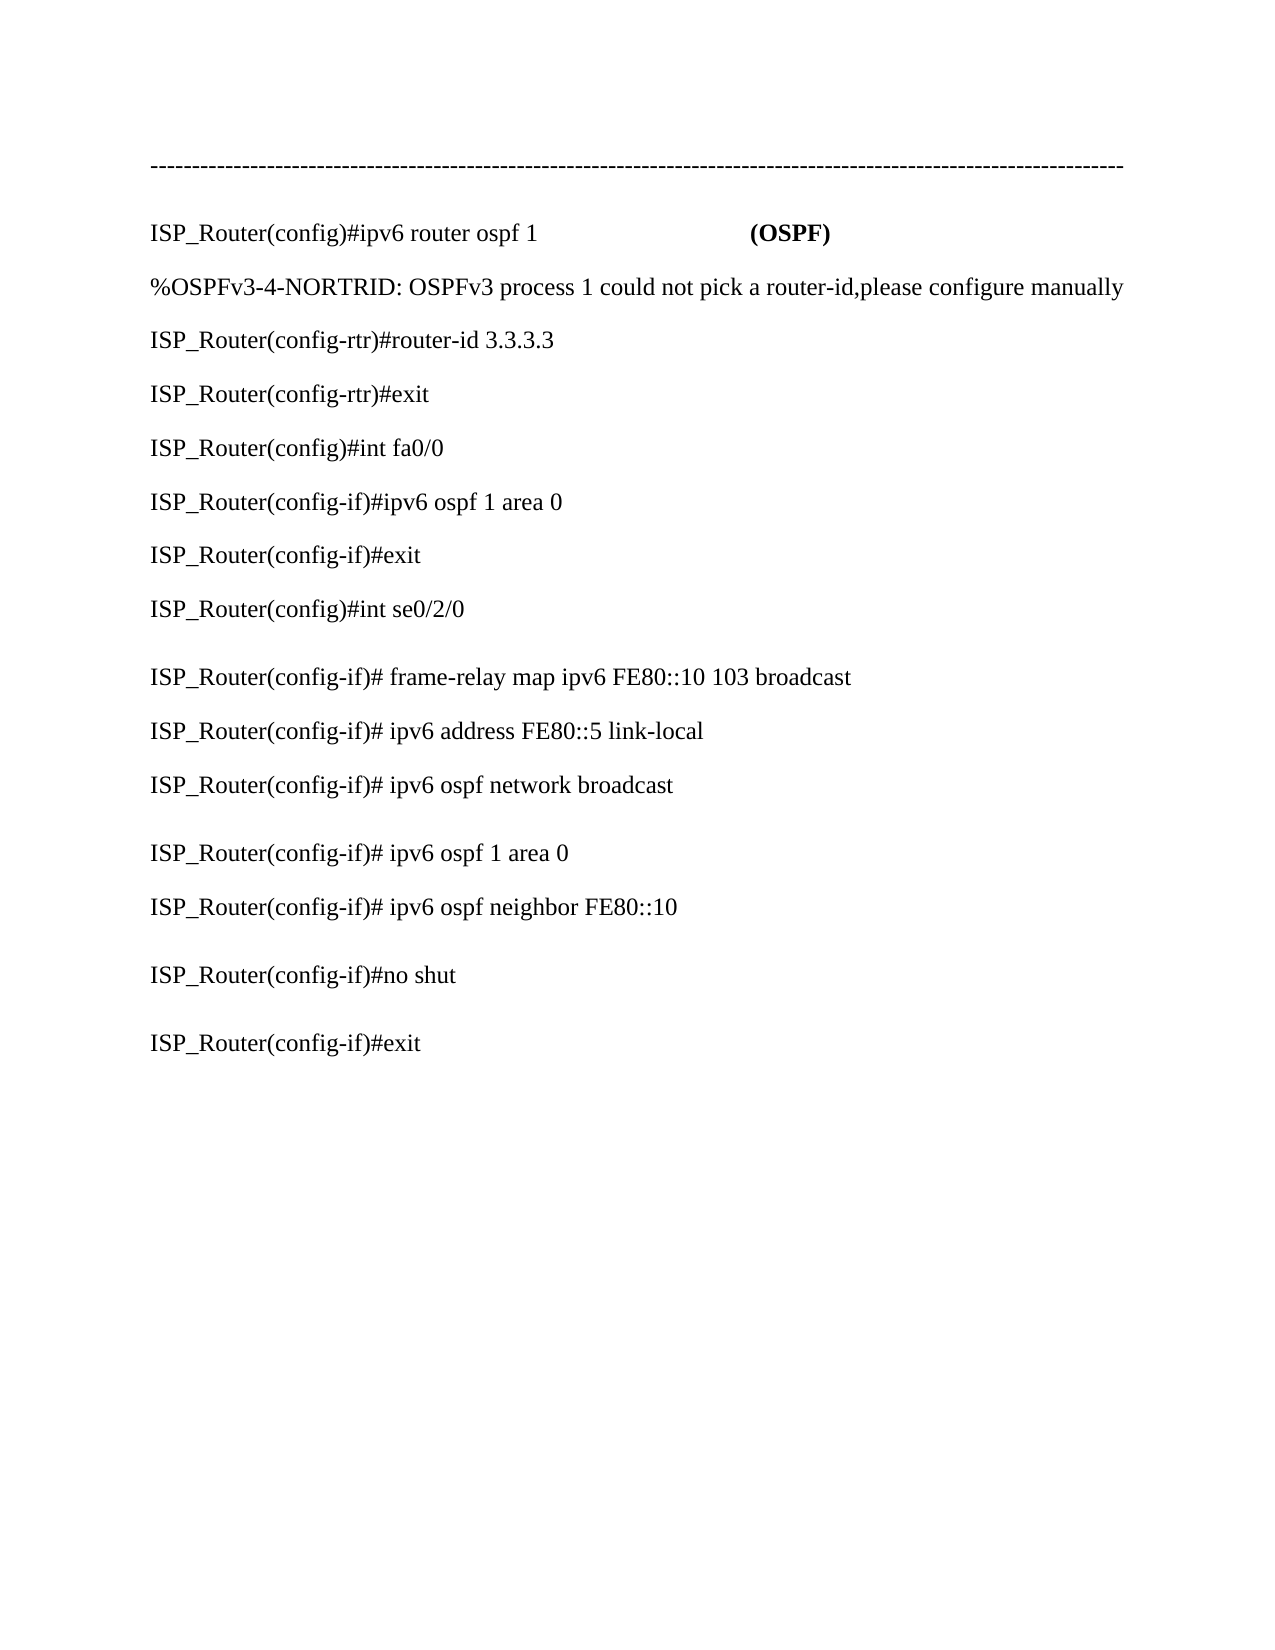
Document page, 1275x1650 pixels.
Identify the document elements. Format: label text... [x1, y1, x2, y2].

text ISP_Router(config-if)#ipv6 ospf 1 area 0 [150, 487, 1125, 516]
text ISP_Router(config-if)# ipv6 ospf 1 area 0 [150, 838, 1125, 867]
text --------------------------------------------------------------------------------------------------------------------- [150, 150, 1125, 179]
text ISP_Router(config)#int fa0/0 [150, 433, 1125, 462]
text %OSPFv3-4-NORTRID: OSPFv3 process 1 could not pick a router-id,please configure manually [150, 272, 1125, 301]
text ISP_Router(config-rtr)#router-id 3.3.3.3 [150, 326, 1125, 354]
text ISP_Router(config-if)# ipv6 ospf network broadcast [150, 770, 1125, 799]
text ISP_Router(config-if)# ipv6 address FE80::5 link-local [150, 716, 1125, 745]
text ISP_Router(config-if)#exit [150, 541, 1125, 569]
text ISP_Router(config)#ipv6 router ospf 1 (OSPF) [150, 218, 1125, 247]
text ISP_Router(config-if)#no shut [150, 960, 1125, 989]
text ISP_Router(config-rtr)#exit [150, 379, 1125, 408]
text ISP_Router(config)#int se0/2/0 [150, 594, 1125, 623]
text ISP_Router(config-if)# ipv6 ospf neighbor FE80::10 [150, 892, 1125, 921]
text ISP_Router(config-if)#exit [150, 1028, 1125, 1057]
text ISP_Router(config-if)# frame-relay map ipv6 FE80::10 103 broadcast [150, 662, 1125, 691]
